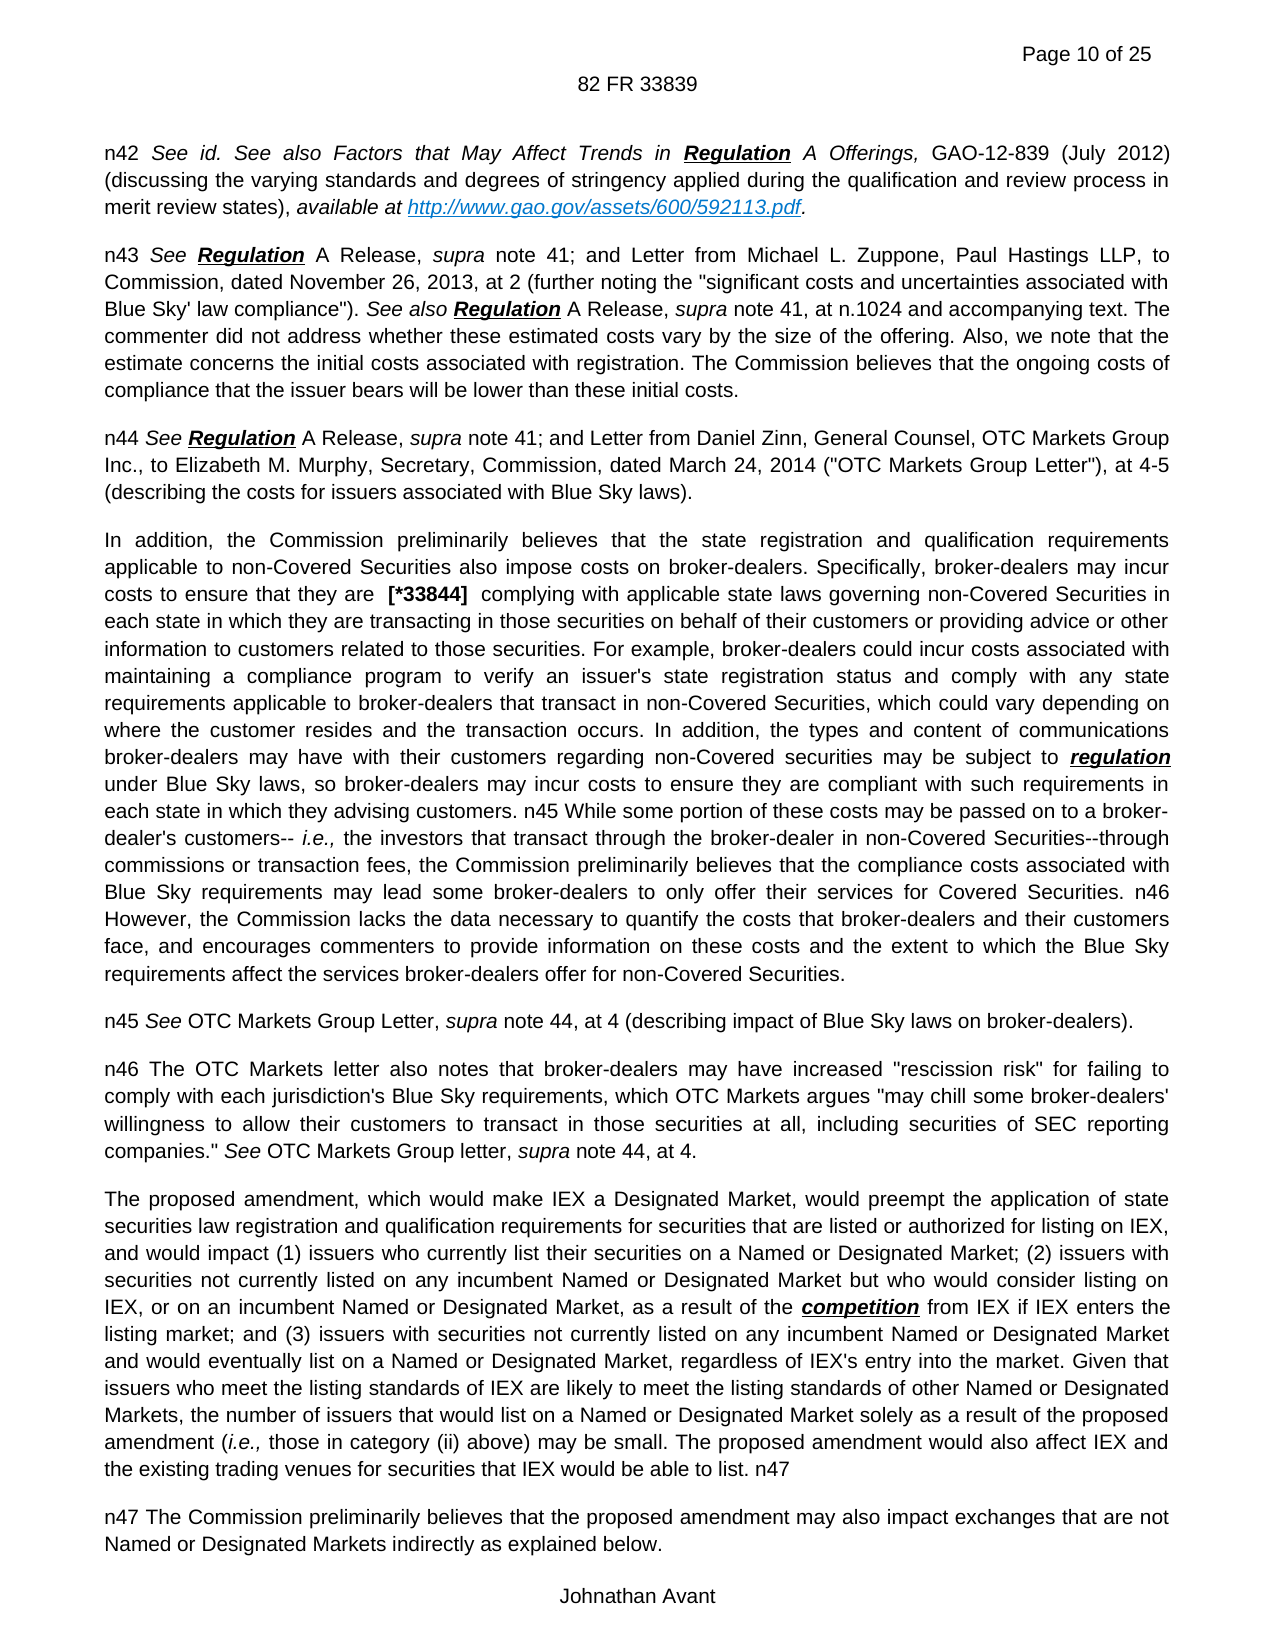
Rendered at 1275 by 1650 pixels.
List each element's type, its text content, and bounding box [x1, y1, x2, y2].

text n45 See OTC Markets Group Letter, supra note 44, at 4 (describing impact of Blue Sky laws on broker-dealers). [104, 1006, 1171, 1033]
text n46 The OTC Markets letter also notes that broker-dealers may have increased "rescission risk" for failing to comply with each jurisdiction's Blue Sky requirements, which OTC Markets argues "may chill some broker-dealers' willingness to allow their customers to transact in those securities at all, including securities of SEC reporting companies." See OTC Markets Group letter, supra note 44, at 4. [104, 1054, 1171, 1162]
text n43 See Regulation A Release, supra note 41; and Letter from Michael L. Zuppone, Paul Hastings LLP, to Commission, dated November 26, 2013, at 2 (further noting the "significant costs and uncertainties associated with Blue Sky' law compliance"). See also Regulation A Release, supra note 41, at n.1024 and accompanying text. The commenter did not address whether these estimated costs vary by the size of the offering. Also, we note that the estimate concerns the initial costs associated with registration. The Commission believes that the ongoing costs of compliance that the issuer bears will be lower than these initial costs. [104, 239, 1171, 402]
text In addition, the Commission preliminarily believes that the state registration and qualification requirements applicable to non-Covered Securities also impose costs on broker-dealers. Specifically, broker-dealers may incur costs to ensure that they are [*33844] complying with applicable state laws governing non-Covered Securities in each state in which they are transacting in those securities on behalf of their customers or providing advice or other information to customers related to those securities. For example, broker-dealers could incur costs associated with maintaining a compliance program to verify an issuer's state registration status and comply with any state requirements applicable to broker-dealers that transact in non-Covered Securities, which could vary depending on where the customer resides and the transaction occurs. In addition, the types and content of communications broker-dealers may have with their customers regarding non-Covered securities may be subject to regulation under Blue Sky laws, so broker-dealers may incur costs to ensure they are compliant with such requirements in each state in which they advising customers. n45 While some portion of these costs may be passed on to a broker-dealer's customers-- i.e., the investors that transact through the broker-dealer in non-Covered Securities--through commissions or transaction fees, the Commission preliminarily believes that the compliance costs associated with Blue Sky requirements may lead some broker-dealers to only offer their services for Covered Securities. n46 However, the Commission lacks the data necessary to quantify the costs that broker-dealers and their customers face, and encourages commenters to provide information on these costs and the extent to which the Blue Sky requirements affect the services broker-dealers offer for non-Covered Securities. [104, 525, 1171, 985]
text n42 See id. See also Factors that May Affect Trends in Regulation A Offerings, GAO-12-839 (July 2012) (discussing the varying standards and degrees of stringency applied during the qualification and review process in merit review states), available at http://www.gao.gov/assets/600/592113.pdf. [104, 137, 1171, 219]
text The proposed amendment, which would make IEX a Designated Market, would preempt the application of state securities law registration and qualification requirements for securities that are listed or authorized for listing on IEX, and would impact (1) issuers who currently list their securities on a Named or Designated Market; (2) issuers with securities not currently listed on any incumbent Named or Designated Market but who would consider listing on IEX, or on an incumbent Named or Designated Market, as a result of the competition from IEX if IEX enters the listing market; and (3) issuers with securities not currently listed on any incumbent Named or Designated Market and would eventually list on a Named or Designated Market, regardless of IEX's entry into the market. Given that issuers who meet the listing standards of IEX are likely to meet the listing standards of other Named or Designated Markets, the number of issuers that would list on a Named or Designated Market solely as a result of the proposed amendment (i.e., those in category (ii) above) may be small. The proposed amendment would also affect IEX and the existing trading venues for securities that IEX would be able to list. n47 [104, 1183, 1171, 1481]
text n44 See Regulation A Release, supra note 41; and Letter from Daniel Zinn, General Counsel, OTC Markets Group Inc., to Elizabeth M. Murphy, Secretary, Commission, dated March 24, 2014 ("OTC Markets Group Letter"), at 4-5 (describing the costs for issuers associated with Blue Sky laws). [104, 423, 1171, 504]
text n47 The Commission preliminarily believes that the proposed amendment may also impact exchanges that are not Named or Designated Markets indirectly as explained below. [104, 1502, 1171, 1556]
